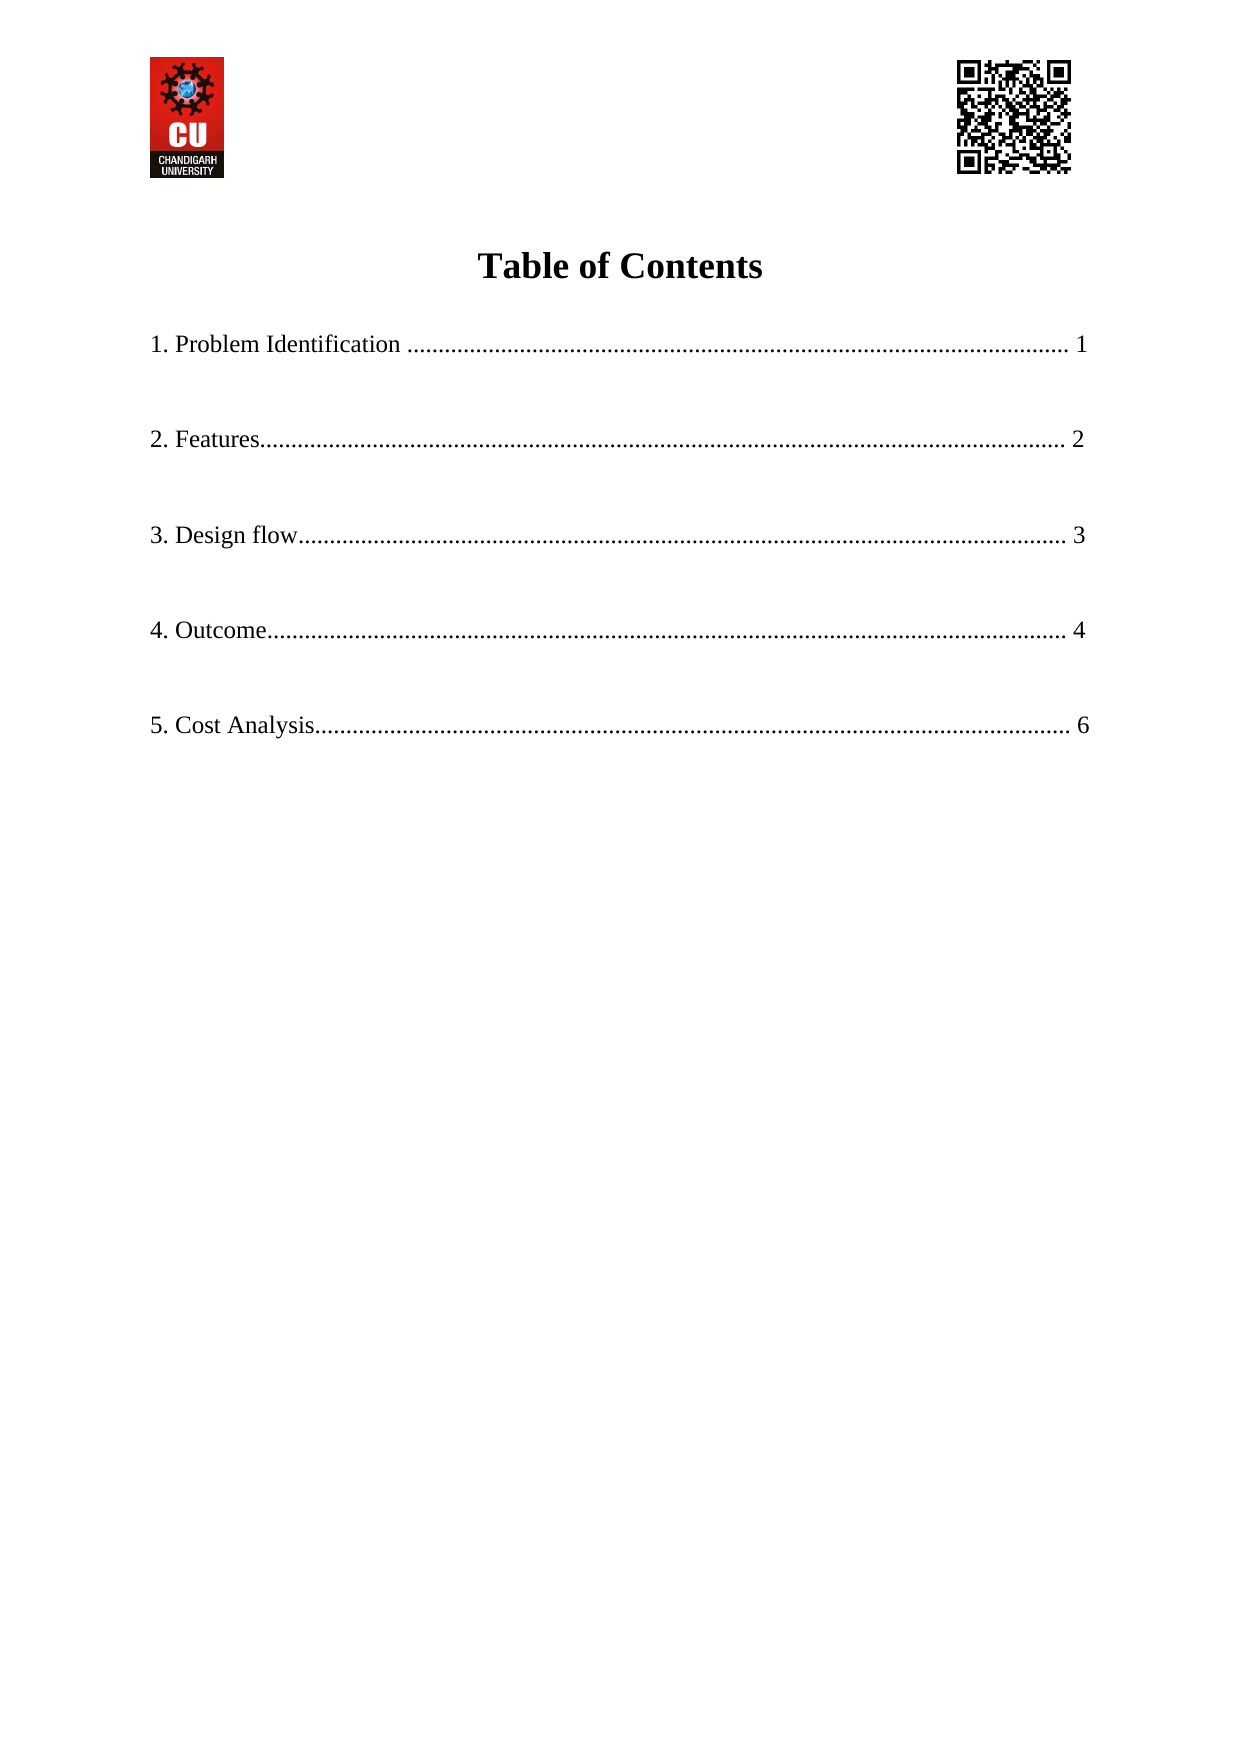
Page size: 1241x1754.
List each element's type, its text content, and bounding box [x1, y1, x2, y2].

picture [940, 43, 1088, 191]
picture [150, 57, 224, 178]
text Table of Contents [150, 243, 1090, 287]
text 3. Design flow........................................................................................................................... 3 [150, 520, 1090, 548]
text 2. Features................................................................................................................................. 2 [150, 424, 1090, 453]
text 5. Cost Analysis......................................................................................................................... 6 [150, 711, 1090, 739]
text 1. Problem Identification .......................................................................................................... 1 [150, 329, 1090, 358]
text 4. Outcome................................................................................................................................ 4 [150, 615, 1090, 644]
